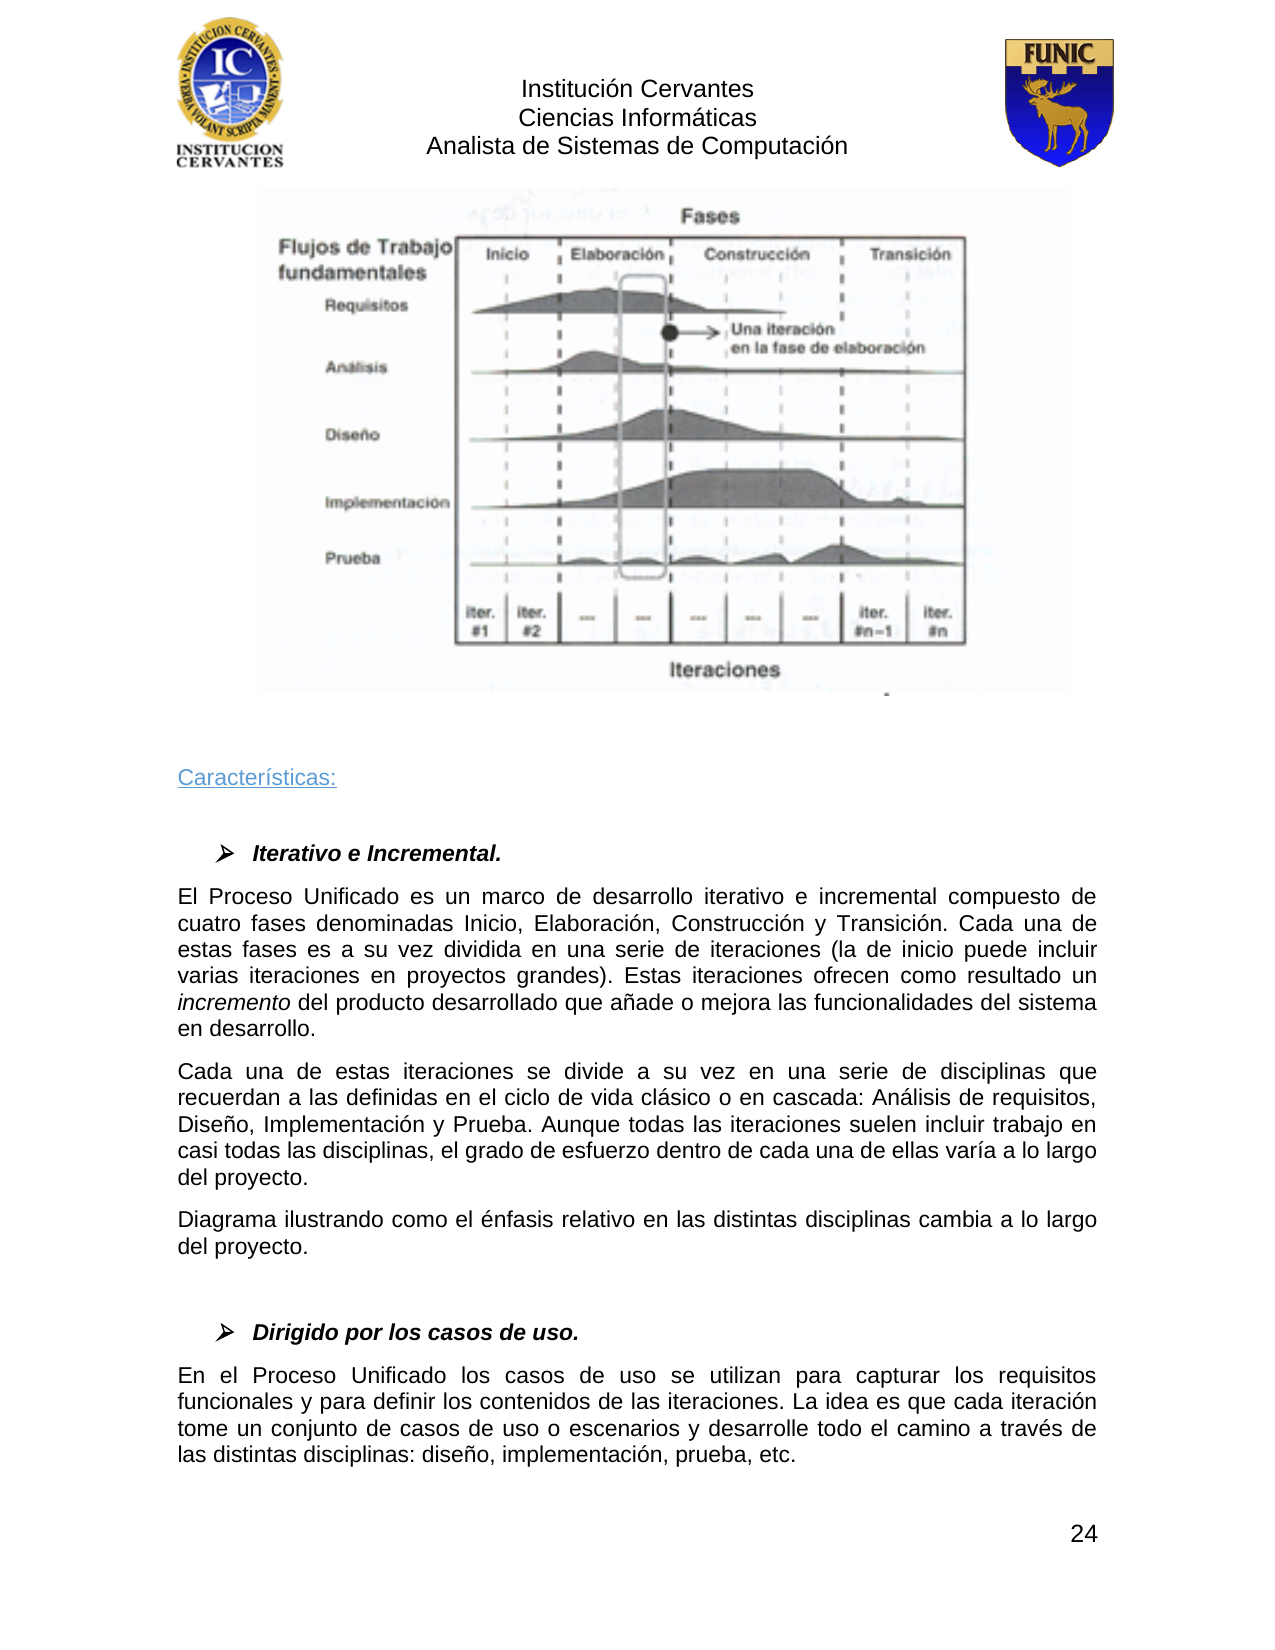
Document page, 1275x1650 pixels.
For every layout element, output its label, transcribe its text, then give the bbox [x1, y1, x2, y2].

text Diagrama ilustrando como el énfasis relativo en las distintas disciplinas cambia a lo largo del proyecto. [177, 1206, 1098, 1259]
list Iterativo e Incremental. [215, 840, 1098, 867]
text Cada una de estas iteraciones se divide a su vez en una serie de disciplinas que recuerdan a las definidas en el ciclo de vida clásico o en cascada: Análisis de requisitos, Diseño, Implementación y Prueba. Aunque todas las iteraciones suelen incluir trabajo en casi todas las disciplinas, el grado de esfuerzo dentro de cada una de ellas varía a lo largo del proyecto. [177, 1058, 1098, 1190]
text El Proceso Unificado es un marco de desarrollo iterativo e incremental compuesto de cuatro fases denominadas Inicio, Elaboración, Construcción y Transición. Cada una de estas fases es a su vez dividida en una serie de iteraciones (la de inicio puede incluir varias iteraciones en proyectos grandes). Estas iteraciones ofrecen como resultado un incremento del producto desarrollado que añade o mejora las funcionalidades del sistema en desarrollo. [177, 883, 1098, 1041]
text ﻿﻿﻿﻿ [177, 189, 1098, 700]
picture [176, 17, 288, 170]
picture [1003, 37, 1115, 168]
list Dirigido por los casos de uso. [215, 1319, 1098, 1345]
text En el Proceso Unificado los casos de uso se utilizan para capturar los requisitos funcionales y para definir los contenidos de las iteraciones. La idea es que cada iteración tome un conjunto de casos de uso o escenarios y desarrolle todo el camino a través de las distintas disciplinas: diseño, implementación, prueba, etc. [177, 1362, 1098, 1467]
subtitle Características: [177, 764, 1098, 790]
